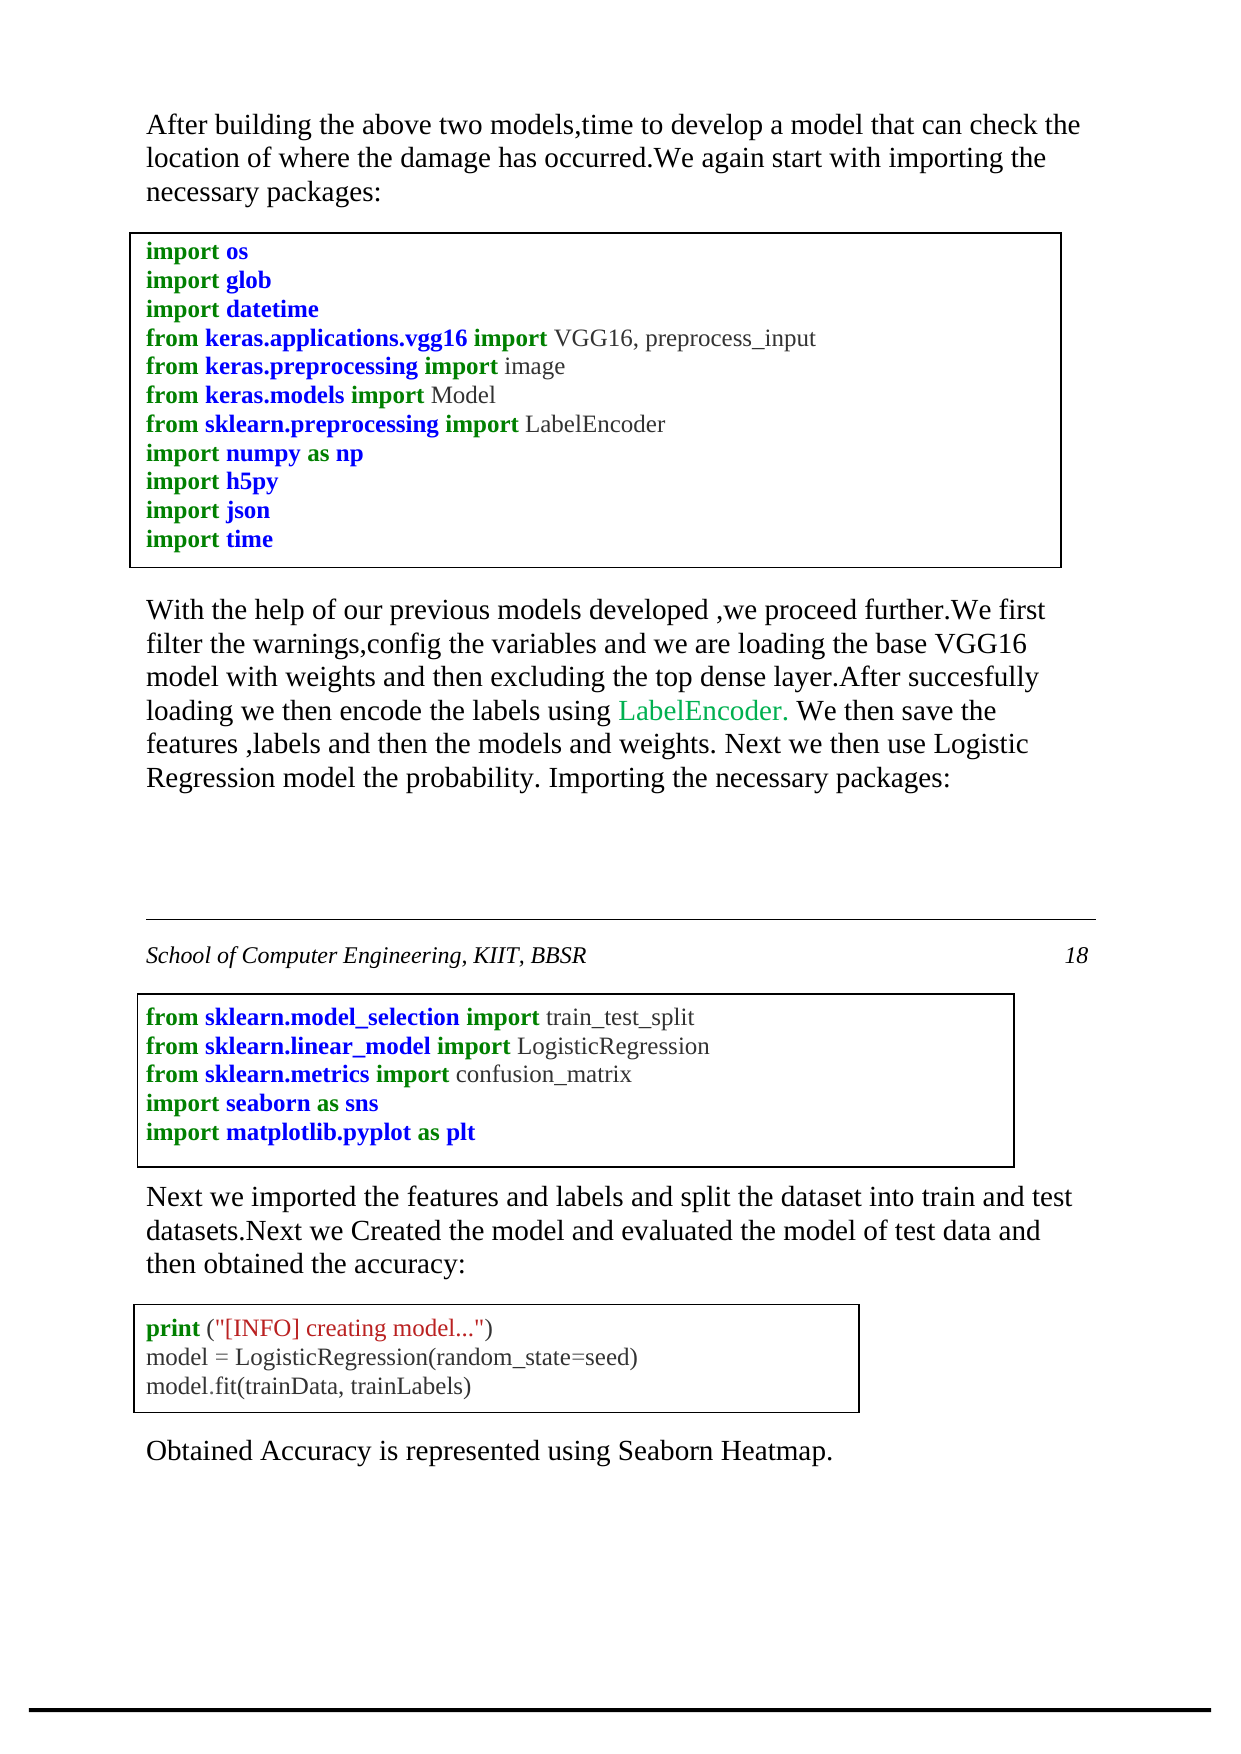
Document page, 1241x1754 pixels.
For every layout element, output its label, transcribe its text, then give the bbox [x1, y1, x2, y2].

text from sklearn.linear_model import LogisticRegression [146, 1031, 1096, 1059]
text With the help of our previous models developed ,we proceed further.We first filter the warnings,config the variables and we are loading the base VGG16 model with weights and then excluding the top dense layer.After succesfully loading we then encode the labels using LabelEncoder. We then save the features ,labels and then the models and weights. Next we then use Logistic Regression model the probability. Importing the necessary packages: [146, 592, 1096, 793]
text import numpy as np [146, 438, 1096, 466]
text import os [146, 236, 1096, 265]
text model.fit(trainData, trainLabels) [146, 1371, 1096, 1400]
text After building the above two models,time to develop a model that can check the location of where the damage has occurred.We again start with importing the necessary packages: [146, 107, 1096, 208]
text from keras.applications.vgg16 import VGG16, preprocess_input [146, 323, 1096, 351]
text import glob [146, 265, 1096, 294]
text from sklearn.metrics import confusion_matrix [146, 1059, 1096, 1088]
text import time [146, 524, 1096, 553]
text print ("[INFO] creating model...") [146, 1313, 1096, 1342]
text from keras.models import Model [146, 380, 1096, 409]
text import seaborn as sns [146, 1088, 1096, 1117]
text model = LogisticRegression(random_state=seed) [146, 1342, 1096, 1371]
text Obtained Accuracy is represented using Seaborn Heatmap. [146, 1433, 1096, 1467]
text from sklearn.preprocessing import LabelEncoder [146, 409, 1096, 438]
text import json [146, 495, 1096, 524]
text School of Computer Engineering, KIIT, BBSR 18 [146, 941, 1096, 968]
text import matplotlib.pyplot as plt [146, 1117, 1096, 1146]
text from keras.preprocessing import image [146, 351, 1096, 380]
text import datetime [146, 294, 1096, 323]
text import h5py [146, 466, 1096, 495]
text from sklearn.model_selection import train_test_split [146, 1002, 1096, 1031]
text Next we imported the features and labels and split the dataset into train and test datasets.Next we Created the model and evaluated the model of test data and then obtained the accuracy: [146, 1179, 1096, 1280]
